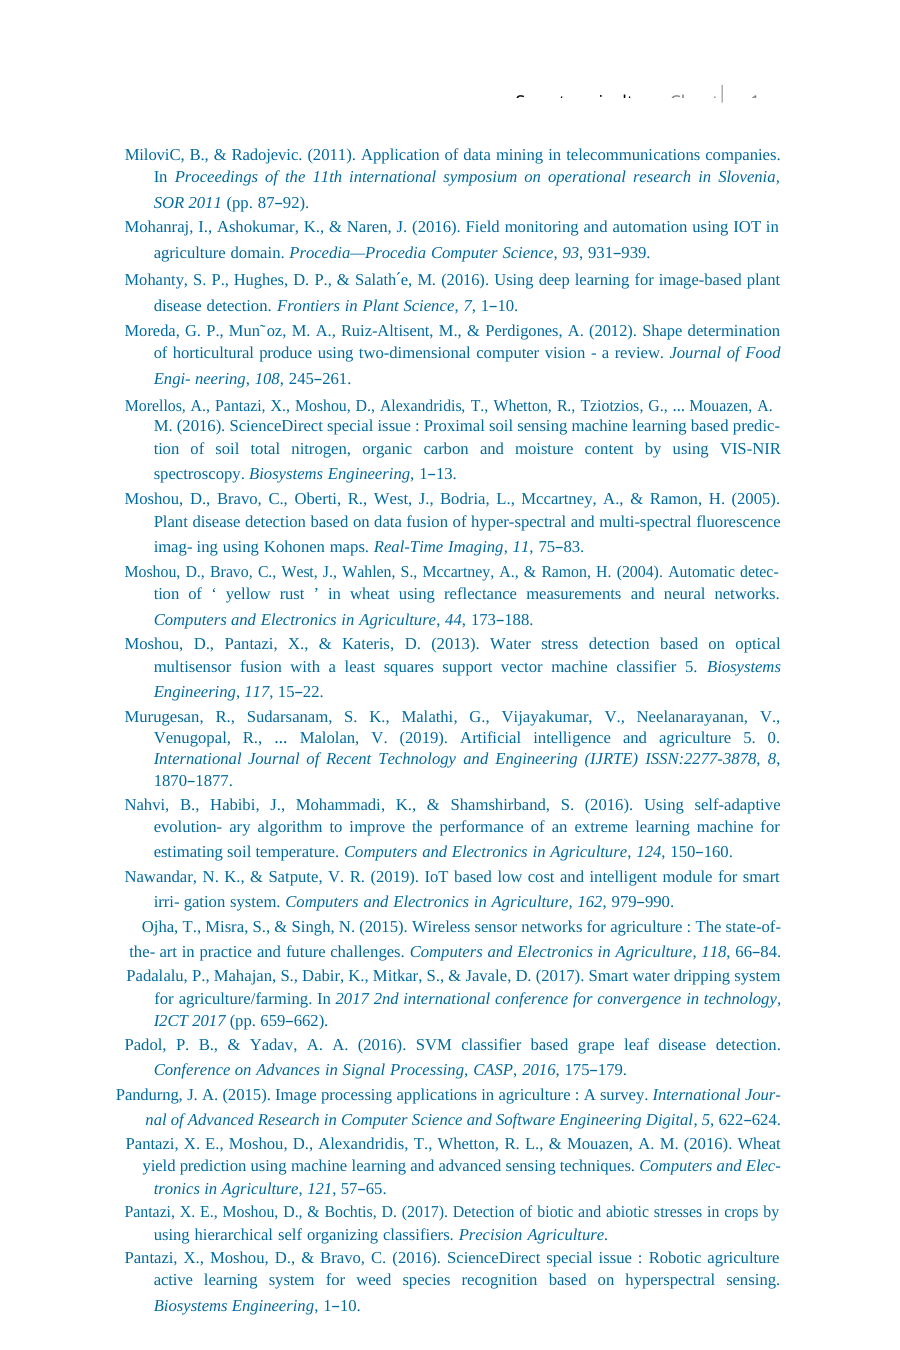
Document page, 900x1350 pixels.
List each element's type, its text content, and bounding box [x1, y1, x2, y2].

picture [297, 376, 305, 384]
picture [395, 519, 401, 527]
picture [721, 152, 726, 160]
picture [291, 1163, 296, 1171]
picture [315, 735, 321, 743]
picture [644, 1038, 649, 1050]
picture [313, 149, 319, 158]
picture [378, 732, 383, 740]
picture [322, 849, 327, 857]
picture [202, 871, 206, 882]
picture [568, 326, 574, 336]
picture [661, 152, 667, 160]
picture [378, 326, 384, 336]
picture [575, 423, 581, 431]
picture [582, 1064, 589, 1075]
picture [283, 617, 289, 625]
picture [331, 149, 336, 160]
picture [154, 637, 159, 649]
picture [600, 446, 605, 454]
picture [763, 1205, 769, 1217]
text Ojha, T., Misra, S., & Singh, N. (2015). Wireless sensor networks for agriculture : The state-of-the- art in practice and future challenges. Computers and Electronics in Agriculture, 118, 66–84. Padalalu, P., Mahajan, S., Dabir, K., Mitkar, S., & Javale, D. (2017). Smart water dripping system for agriculture/farming. In 2017 2nd international conference for convergence in technology, [124, 917, 781, 1008]
picture [394, 871, 399, 882]
picture [242, 798, 247, 810]
picture [223, 1277, 229, 1285]
picture [439, 1163, 445, 1171]
picture [472, 717, 481, 722]
picture [660, 637, 665, 649]
picture [126, 970, 132, 979]
picture [171, 1095, 178, 1104]
picture [673, 824, 678, 832]
picture [139, 714, 144, 722]
picture [482, 664, 487, 672]
picture [616, 1255, 621, 1263]
picture [514, 1092, 519, 1100]
picture [463, 492, 467, 504]
picture [721, 328, 726, 336]
text Pandurng, J. A. (2015). Image processing applications in agriculture : A survey. International Jour- nal of Advanced Research in Computer Science and Software Engineering Digital, 5, 622–624. Pantazi, X. E., Moshou, D., Alexandridis, T., Whetton, R. L., & Mouazen, A. M. (2016). Wheat yield prediction using machine learning and advanced sensing techniques. Computers and Elec- [111, 1084, 781, 1175]
picture [566, 1064, 571, 1075]
picture [713, 569, 718, 577]
picture [606, 1277, 611, 1285]
picture [412, 303, 418, 311]
text MiloviC, B., & Radojevic. (2011). Application of data mining in telecommunications companies. In Proceedings of the 11th international symposium on operational research in Slovenia, SOR 2011 (pp. 87–92). [124, 145, 781, 213]
picture [606, 1092, 611, 1100]
picture [371, 1163, 377, 1171]
picture [691, 637, 696, 647]
picture [550, 714, 559, 722]
picture [669, 568, 674, 577]
picture [305, 1277, 311, 1285]
picture [231, 924, 236, 932]
picture [424, 921, 430, 928]
picture [761, 946, 773, 957]
picture [433, 423, 438, 431]
picture [644, 874, 649, 882]
picture [153, 664, 163, 670]
picture [684, 714, 690, 722]
picture [573, 1064, 580, 1075]
picture [196, 515, 200, 527]
picture [267, 899, 273, 907]
picture [240, 200, 245, 212]
picture [234, 496, 240, 504]
picture [297, 1228, 302, 1240]
picture [284, 1092, 290, 1100]
picture [464, 300, 472, 311]
picture [136, 973, 142, 981]
picture [612, 423, 617, 431]
picture [164, 973, 170, 981]
picture [645, 973, 651, 981]
picture [154, 492, 159, 504]
picture [262, 273, 268, 285]
picture [767, 711, 772, 719]
picture [504, 224, 514, 230]
picture [634, 403, 639, 411]
picture [540, 273, 545, 285]
picture [301, 820, 306, 832]
picture [539, 541, 546, 552]
picture [255, 1066, 262, 1075]
picture [124, 871, 128, 882]
picture [626, 924, 631, 932]
picture [499, 300, 504, 311]
picture [529, 1277, 534, 1285]
picture [692, 446, 697, 454]
picture [559, 824, 564, 832]
picture [585, 423, 591, 431]
picture [541, 566, 548, 577]
picture [141, 1255, 146, 1263]
picture [228, 1089, 234, 1098]
picture [669, 641, 675, 649]
picture [329, 544, 339, 550]
text M. (2016). ScienceDirect special issue : Proximal soil sensing machine learning based predic- tion of soil total nitrogen, organic carbon and moisture content by using VIS-NIR spectroscopy. Biosystems Engineering, 1–13. [153, 416, 781, 485]
picture [224, 471, 229, 483]
picture [566, 714, 572, 722]
picture [758, 402, 763, 411]
picture [579, 1209, 584, 1217]
text Mohanraj, I., Ashokumar, K., & Naren, J. (2016). Field monitoring and automation using IOT in agriculture domain. Procedia—Procedia Computer Science, 93, 931–939. [124, 217, 781, 263]
picture [245, 994, 254, 1004]
picture [734, 152, 739, 164]
picture [217, 899, 222, 907]
picture [771, 973, 777, 981]
picture [464, 568, 473, 577]
picture [191, 714, 196, 722]
picture [580, 849, 586, 857]
text Padol, P. B., & Yadav, A. A. (2016). SVM classifier based grape leaf disease detection. Conference on Advances in Signal Processing, CASP, 2016, 175–179. [124, 1034, 781, 1080]
picture [156, 277, 161, 285]
picture [361, 802, 367, 810]
picture [256, 1255, 261, 1263]
picture [395, 756, 401, 764]
picture [585, 1209, 591, 1217]
picture [760, 587, 764, 599]
picture [289, 224, 294, 232]
picture [361, 993, 369, 1004]
picture [287, 686, 294, 697]
picture [717, 1038, 722, 1048]
picture [485, 325, 491, 334]
picture [711, 403, 716, 411]
picture [358, 616, 365, 625]
picture [171, 775, 178, 786]
picture [599, 1064, 604, 1075]
picture [605, 152, 615, 158]
picture [445, 473, 452, 479]
picture [454, 870, 459, 882]
picture [608, 799, 613, 810]
picture [289, 373, 295, 382]
picture [262, 686, 270, 697]
picture [270, 827, 277, 836]
picture [549, 1092, 554, 1100]
text Moshou, D., Bravo, C., Oberti, R., West, J., Bodria, L., Mccartney, A., & Ramon, H. (2005). Plant disease detection based on data fusion of hyper-spectral and multi-spectral fluorescence imag- ing using Kohonen maps. Real-Time Imaging, 11, 75–83. [124, 489, 781, 557]
picture [175, 870, 179, 882]
picture [471, 515, 476, 527]
picture [584, 1090, 590, 1100]
picture [607, 1209, 612, 1217]
picture [289, 350, 294, 358]
picture [218, 149, 225, 156]
picture [378, 591, 384, 599]
picture [552, 569, 557, 577]
picture [381, 402, 386, 411]
picture [474, 849, 480, 857]
picture [552, 224, 557, 232]
picture [224, 403, 229, 411]
picture [651, 324, 656, 336]
picture [203, 1091, 209, 1100]
picture [734, 221, 738, 232]
picture [124, 1206, 130, 1217]
picture [755, 591, 760, 599]
picture [664, 973, 669, 981]
picture [351, 1141, 357, 1149]
picture [562, 224, 567, 232]
picture [251, 148, 256, 158]
picture [259, 350, 264, 362]
picture [185, 566, 193, 575]
picture [181, 735, 186, 743]
picture [480, 614, 487, 625]
picture [749, 1137, 758, 1149]
picture [447, 1159, 452, 1169]
picture [727, 443, 732, 451]
picture [221, 775, 228, 786]
picture [667, 753, 671, 764]
picture [220, 1185, 228, 1194]
picture [389, 617, 395, 625]
picture [541, 798, 545, 810]
picture [416, 1252, 421, 1263]
picture [727, 1114, 733, 1123]
picture [577, 350, 582, 358]
picture [429, 714, 435, 722]
picture [517, 277, 523, 285]
picture [357, 664, 363, 672]
picture [418, 221, 424, 230]
picture [267, 197, 274, 208]
picture [229, 973, 235, 981]
picture [539, 714, 545, 722]
picture [323, 638, 330, 645]
picture [472, 152, 478, 160]
picture [235, 220, 240, 230]
picture [614, 948, 622, 957]
picture [735, 798, 739, 810]
picture [494, 591, 499, 599]
picture [702, 1114, 709, 1120]
picture [740, 753, 748, 764]
picture [594, 874, 599, 882]
picture [200, 174, 206, 182]
picture [526, 224, 531, 232]
picture [355, 400, 363, 409]
picture [496, 493, 501, 502]
picture [276, 945, 280, 957]
picture [668, 1251, 673, 1263]
picture [231, 403, 238, 411]
picture [737, 924, 743, 932]
picture [350, 1183, 357, 1194]
picture [204, 1159, 208, 1171]
picture [553, 1138, 560, 1145]
picture [408, 1206, 414, 1215]
picture [701, 753, 709, 764]
picture [238, 274, 244, 285]
picture [599, 1042, 604, 1054]
picture [335, 871, 340, 879]
picture [676, 805, 683, 814]
picture [322, 920, 327, 930]
picture [241, 1277, 246, 1285]
picture [540, 403, 547, 411]
picture [650, 799, 656, 810]
text Morellos, A., Pantazi, X., Moshou, D., Alexandridis, T., Whetton, R., Tziotzios, G., … Mouazen, A. [124, 393, 792, 416]
picture [579, 1159, 584, 1171]
picture [705, 846, 710, 857]
picture [476, 1066, 490, 1075]
text Nahvi, B., Habibi, J., Mohammadi, K., & Shamshirband, S. (2016). Using self-adaptive evolution- ary algorithm to improve the performance of an extreme learning machine for estimating soil temperature. Computers and Electronics in Agriculture, 124, 150–160. [124, 794, 781, 863]
picture [505, 350, 510, 362]
picture [388, 273, 394, 285]
picture [583, 714, 588, 722]
picture [552, 446, 557, 454]
picture [713, 277, 718, 285]
picture [206, 735, 211, 747]
picture [744, 732, 751, 743]
picture [173, 735, 178, 743]
picture [635, 273, 639, 285]
picture [666, 874, 672, 882]
picture [213, 775, 220, 786]
picture [629, 877, 636, 886]
picture [228, 496, 233, 504]
picture [182, 824, 187, 832]
picture [499, 274, 506, 285]
picture [251, 547, 258, 556]
picture [329, 664, 335, 672]
picture [451, 569, 456, 577]
picture [364, 1163, 370, 1171]
picture [618, 927, 625, 936]
picture [537, 1205, 543, 1217]
picture [340, 373, 345, 384]
picture [747, 802, 752, 814]
picture [278, 874, 284, 882]
picture [307, 1040, 313, 1050]
picture [155, 775, 160, 786]
picture [700, 973, 705, 985]
picture [381, 152, 386, 164]
picture [271, 849, 277, 857]
picture [549, 848, 556, 857]
picture [284, 540, 289, 550]
picture [296, 849, 301, 857]
picture [675, 969, 680, 979]
picture [137, 874, 143, 882]
picture [691, 324, 695, 336]
picture [280, 714, 285, 722]
picture [324, 1206, 332, 1217]
picture [685, 870, 690, 880]
picture [484, 152, 490, 160]
picture [704, 273, 709, 285]
picture [427, 594, 434, 603]
picture [682, 973, 687, 981]
picture [348, 970, 353, 979]
picture [206, 325, 212, 334]
picture [319, 1139, 325, 1149]
picture [663, 277, 668, 285]
picture [241, 641, 246, 649]
picture [377, 569, 382, 577]
picture [333, 1040, 339, 1050]
picture [440, 710, 445, 720]
picture [252, 871, 257, 879]
picture [613, 224, 619, 232]
picture [323, 617, 329, 625]
picture [642, 731, 646, 743]
picture [452, 615, 460, 623]
picture [340, 735, 346, 743]
picture [577, 870, 582, 880]
picture [537, 664, 542, 672]
picture [460, 587, 465, 599]
picture [210, 299, 214, 311]
picture [660, 328, 665, 336]
picture [124, 799, 128, 810]
picture [358, 1141, 363, 1149]
picture [590, 637, 595, 647]
picture [642, 1277, 647, 1289]
picture [560, 591, 565, 599]
picture [611, 711, 616, 719]
picture [639, 1139, 645, 1149]
picture [386, 1137, 391, 1147]
picture [596, 896, 602, 905]
picture [350, 544, 355, 556]
picture [243, 152, 249, 160]
picture [645, 567, 650, 575]
picture [370, 949, 375, 957]
picture [449, 1137, 458, 1147]
picture [199, 221, 203, 232]
picture [159, 174, 164, 182]
picture [526, 1231, 534, 1240]
picture [765, 443, 771, 454]
text Pantazi, X., Moshou, D., & Bravo, C. (2016). ScienceDirect special issue : Robotic agriculture active learning system for weed species recognition based on hyperspectral sensing. Biosystems Engineering, 1–10. [124, 1247, 781, 1316]
picture [479, 802, 485, 810]
picture [153, 714, 158, 722]
picture [235, 1018, 240, 1030]
picture [321, 1092, 326, 1104]
picture [648, 277, 653, 285]
picture [592, 1042, 598, 1050]
picture [338, 921, 342, 932]
picture [171, 591, 176, 599]
picture [769, 641, 775, 649]
picture [181, 303, 187, 311]
picture [504, 399, 509, 407]
picture [744, 1209, 750, 1221]
picture [686, 753, 692, 762]
picture [692, 973, 697, 985]
picture [567, 970, 574, 981]
picture [341, 274, 348, 281]
picture [184, 714, 190, 722]
picture [140, 1209, 146, 1217]
picture [515, 446, 520, 454]
picture [173, 1232, 178, 1240]
picture [431, 1206, 437, 1217]
picture [281, 420, 291, 429]
picture [670, 423, 675, 431]
picture [346, 221, 350, 232]
picture [612, 519, 617, 527]
picture [176, 849, 186, 855]
picture [731, 1209, 736, 1217]
picture [383, 519, 389, 527]
picture [351, 802, 357, 810]
picture [623, 566, 629, 575]
picture [696, 824, 706, 830]
picture [227, 569, 233, 577]
picture [379, 952, 386, 961]
picture [490, 898, 498, 907]
picture [469, 325, 474, 333]
picture [463, 874, 469, 882]
picture [585, 591, 591, 599]
picture [697, 1209, 702, 1217]
picture [432, 1039, 438, 1047]
picture [768, 1163, 774, 1171]
picture [305, 899, 315, 903]
picture [160, 471, 165, 483]
picture [316, 326, 322, 336]
picture [448, 1117, 454, 1125]
picture [496, 152, 501, 160]
picture [337, 350, 342, 358]
picture [423, 732, 428, 743]
picture [234, 246, 238, 258]
picture [179, 547, 186, 556]
picture [364, 565, 370, 577]
picture [294, 1092, 300, 1100]
picture [692, 735, 697, 743]
picture [606, 247, 611, 258]
picture [293, 274, 303, 283]
picture [256, 224, 265, 232]
picture [597, 973, 607, 979]
picture [679, 224, 684, 232]
picture [431, 799, 438, 806]
picture [290, 949, 296, 957]
picture [691, 714, 696, 722]
picture [692, 874, 697, 882]
picture [424, 544, 434, 548]
picture [323, 399, 330, 411]
picture [511, 250, 517, 258]
picture [752, 443, 756, 454]
picture [487, 870, 491, 882]
picture [273, 714, 279, 722]
picture [297, 569, 302, 577]
picture [313, 824, 319, 832]
picture [488, 973, 494, 981]
picture [461, 734, 467, 743]
picture [339, 149, 344, 160]
picture [547, 591, 553, 599]
picture [256, 992, 261, 1004]
picture [604, 495, 610, 504]
picture [362, 587, 367, 599]
picture [137, 802, 143, 810]
picture [268, 996, 283, 1002]
picture [268, 224, 278, 230]
picture [155, 299, 160, 309]
picture [508, 711, 513, 719]
picture [215, 852, 222, 861]
picture [171, 446, 176, 454]
picture [365, 921, 371, 930]
picture [514, 849, 520, 857]
picture [367, 824, 372, 836]
picture [338, 802, 344, 810]
text Nawandar, N. K., & Satpute, V. R. (2019). IoT based low cost and intelligent module for smart irri- gation system. Computers and Electronics in Agriculture, 162, 979–990. [124, 867, 781, 913]
text I2CT 2017 (pp. 659–662). [153, 1011, 792, 1031]
text Moshou, D., Bravo, C., West, J., Wahlen, S., Mccartney, A., & Ramon, H. (2004). Automatic detec- tion of ‘ yellow rust ’ in wheat using reflectance measurements and neural networks. Computers and Electronics in Agriculture, 44, 173–188. [124, 561, 781, 630]
text Moshou, D., Pantazi, X., & Kateris, D. (2013). Water stress detection based on optical multisensor fusion with a least squares support vector machine classifier 5. Biosystems Engineering, 117, 15–22. [124, 634, 781, 703]
picture [579, 660, 584, 672]
picture [246, 1089, 251, 1100]
picture [303, 686, 309, 695]
picture [601, 1163, 608, 1175]
picture [210, 547, 217, 556]
picture [607, 1064, 614, 1075]
picture [425, 1206, 429, 1217]
picture [412, 1092, 417, 1104]
picture [433, 403, 438, 411]
picture [710, 753, 718, 764]
text Pantazi, X. E., Moshou, D., & Bochtis, D. (2017). Detection of biotic and abiotic stresses in crops by using hierarchical self organizing classifiers. Precision Agriculture. [124, 1202, 781, 1244]
picture [175, 973, 180, 981]
picture [581, 1255, 587, 1263]
picture [713, 493, 720, 502]
picture [228, 350, 233, 358]
picture [216, 1067, 222, 1075]
picture [218, 1015, 226, 1026]
picture [576, 714, 582, 722]
picture [298, 423, 303, 431]
picture [594, 277, 600, 285]
picture [602, 591, 607, 599]
picture [331, 221, 336, 229]
picture [579, 569, 586, 577]
picture [162, 717, 169, 726]
picture [309, 1206, 315, 1214]
picture [697, 714, 703, 722]
picture [381, 1206, 389, 1215]
picture [499, 442, 503, 454]
picture [160, 949, 166, 957]
picture [301, 544, 306, 552]
picture [751, 221, 761, 230]
picture [238, 1163, 243, 1171]
picture [279, 686, 284, 697]
text Mohanty, S. P., Hughes, D. P., & Salath´e, M. (2016). Using deep learning for image-based plant disease detection. Frontiers in Plant Science, 7, 1–10. [124, 267, 781, 317]
picture [232, 200, 237, 212]
picture [564, 541, 570, 552]
picture [343, 544, 349, 552]
picture [459, 423, 469, 429]
picture [163, 277, 169, 285]
picture [258, 824, 264, 832]
picture [692, 224, 697, 232]
picture [444, 591, 449, 599]
picture [578, 519, 583, 527]
picture [521, 519, 526, 531]
text Moreda, G. P., Mun˜oz, M. A., Ruiz-Altisent, M., & Perdigones, A. (2012). Shape determination of horticultural produce using two-dimensional computer vision - a review. Journal of Food Engi- neering, 108, 245–261. [124, 321, 781, 389]
picture [607, 824, 617, 830]
picture [480, 824, 485, 832]
picture [698, 515, 704, 527]
picture [597, 252, 604, 258]
picture [599, 1141, 605, 1149]
picture [694, 591, 700, 599]
picture [492, 350, 497, 358]
text tronics in Agriculture, 121, 57–65. [153, 1179, 792, 1198]
picture [584, 224, 590, 232]
picture [562, 924, 567, 932]
picture [362, 151, 368, 160]
picture [457, 664, 462, 676]
picture [657, 423, 662, 431]
picture [618, 152, 628, 158]
picture [224, 871, 229, 880]
picture [161, 1015, 167, 1024]
picture [612, 325, 617, 336]
picture [499, 1092, 505, 1100]
picture [625, 1273, 630, 1283]
picture [397, 1092, 403, 1100]
picture [636, 711, 640, 722]
picture [482, 300, 487, 311]
picture [742, 565, 747, 577]
picture [613, 1205, 619, 1217]
picture [168, 519, 174, 527]
picture [218, 223, 224, 232]
picture [587, 920, 592, 932]
text Murugesan, R., Sudarsanam, S. K., Malathi, G., Vijayakumar, V., Neelanarayanan, V., Venugopal, R., … Malolan, V. (2019). Artificial intelligence and agriculture 5. 0. International Journal of Recent Technology and Engineering (IJRTE) ISSN:2277-3878, 8, 1870–1877. [124, 707, 781, 791]
picture [168, 996, 173, 1004]
picture [500, 568, 505, 577]
picture [621, 896, 628, 907]
picture [191, 401, 197, 411]
picture [346, 638, 353, 644]
picture [740, 403, 746, 411]
picture [638, 591, 643, 599]
picture [682, 827, 689, 836]
picture [640, 152, 645, 160]
picture [487, 591, 493, 599]
picture [599, 419, 604, 429]
picture [373, 152, 378, 164]
picture [513, 614, 519, 625]
picture [369, 711, 374, 720]
picture [531, 423, 536, 431]
picture [369, 798, 374, 808]
